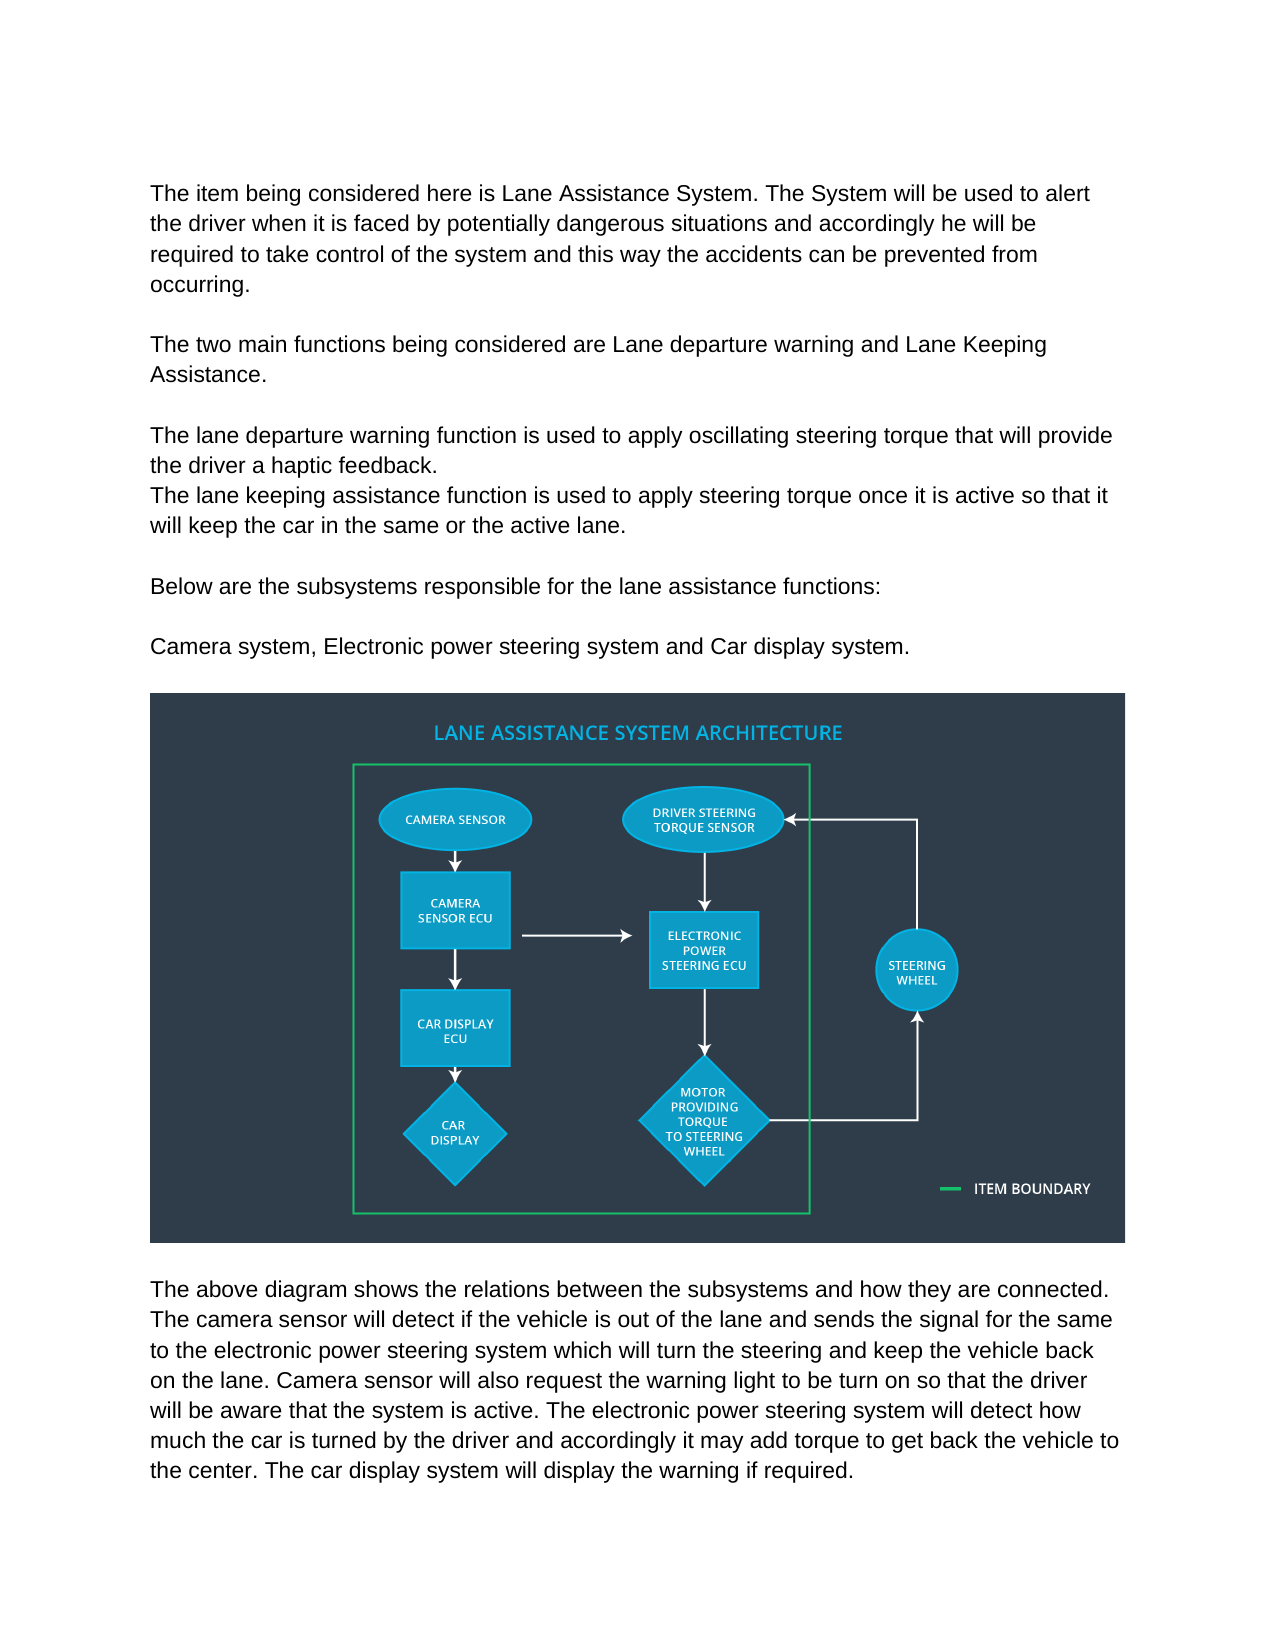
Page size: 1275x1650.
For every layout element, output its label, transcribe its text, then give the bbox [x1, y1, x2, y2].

picture [150, 693, 1125, 1243]
text Below are the subsystems responsible for the lane assistance functions: [150, 573, 1125, 599]
text The lane keeping assistance function is used to apply steering torque once it is active so that it will keep the car in the same or the active lane. [150, 482, 1125, 539]
text The item being considered here is Lane Assistance System. The System will be used to alert the driver when it is faced by potentially dangerous situations and accordingly he will be required to take control of the system and this way the accidents can be prevented from occurring. [150, 180, 1125, 297]
text The above diagram shows the relations between the subsystems and how they are connected. The camera sensor will detect if the vehicle is out of the lane and sends the signal for the same to the electronic power steering system which will turn the steering and keep the vehicle back on the lane. Camera sensor will also request the warning light to be turn on so that the driver will be aware that the system is active. The electronic power steering system will detect how much the car is turned by the driver and accordingly it may add torque to get back the vehicle to the center. The car display system will display the warning if required. [150, 1276, 1125, 1484]
text The two main functions being considered are Lane departure warning and Lane Keeping Assistance. [150, 331, 1125, 388]
text The lane departure warning function is used to apply oscillating steering torque that will provide the driver a haptic feedback. [150, 422, 1125, 478]
text Camera system, Electronic power steering system and Car display system. [150, 633, 1125, 660]
